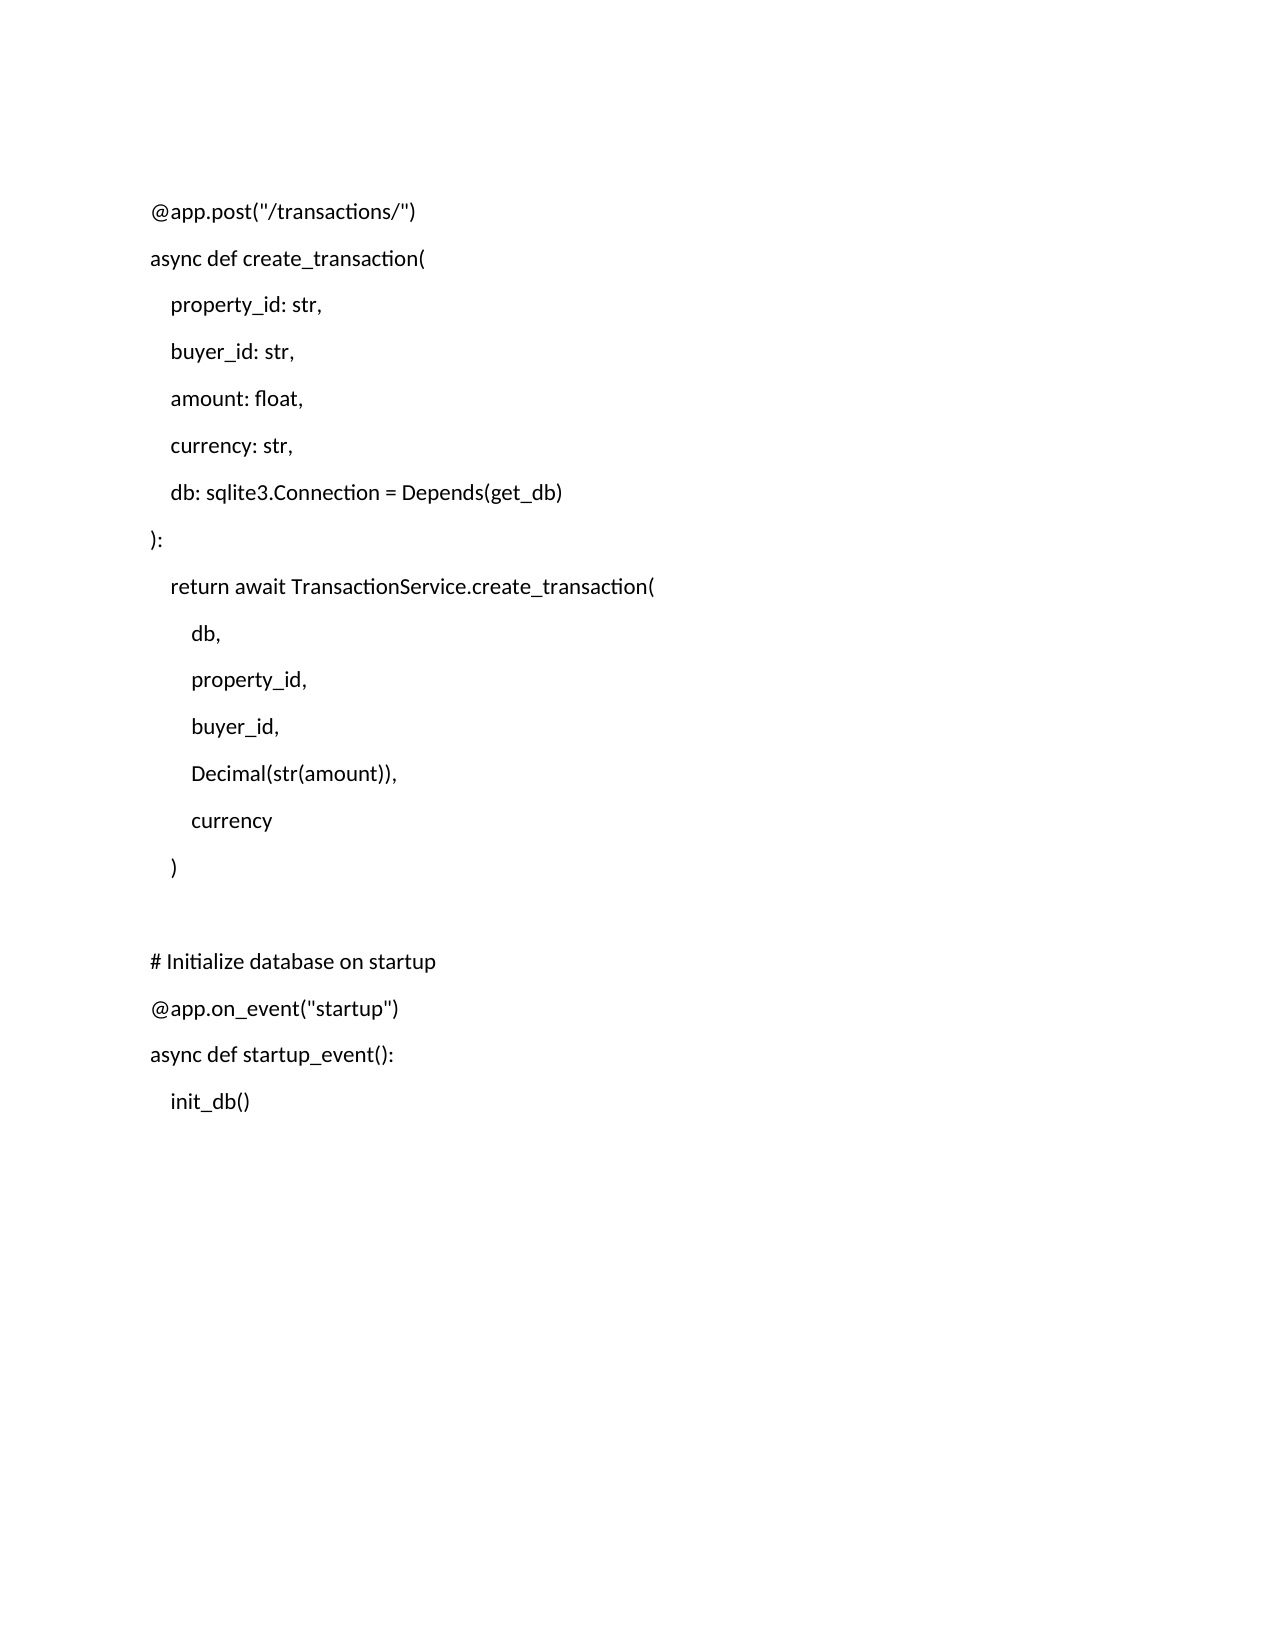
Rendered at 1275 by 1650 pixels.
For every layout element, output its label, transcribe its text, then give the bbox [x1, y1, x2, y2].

text buyer_id: str, [150, 337, 1125, 366]
text db, [150, 619, 1125, 647]
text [150, 478, 1125, 506]
text # Initialize database on startup [150, 947, 1125, 975]
text ) [150, 853, 1125, 881]
text property_id, [150, 666, 1125, 694]
text currency [150, 806, 1125, 834]
text init_db() [150, 1087, 1125, 1116]
text amount: float, [150, 384, 1125, 412]
text async def create_transaction( [150, 244, 1125, 272]
text ): [150, 525, 1125, 553]
text Decimal(str(amount)), [150, 759, 1125, 787]
text @app.post("/transactions/") [150, 197, 1125, 225]
text async def startup_event(): [150, 1041, 1125, 1069]
text currency: str, [150, 431, 1125, 459]
text @app.on_event("startup") [150, 994, 1125, 1022]
text buyer_id, [150, 712, 1125, 741]
text property_id: str, [150, 291, 1125, 319]
text return await TransactionService.create_transaction( [150, 572, 1125, 600]
